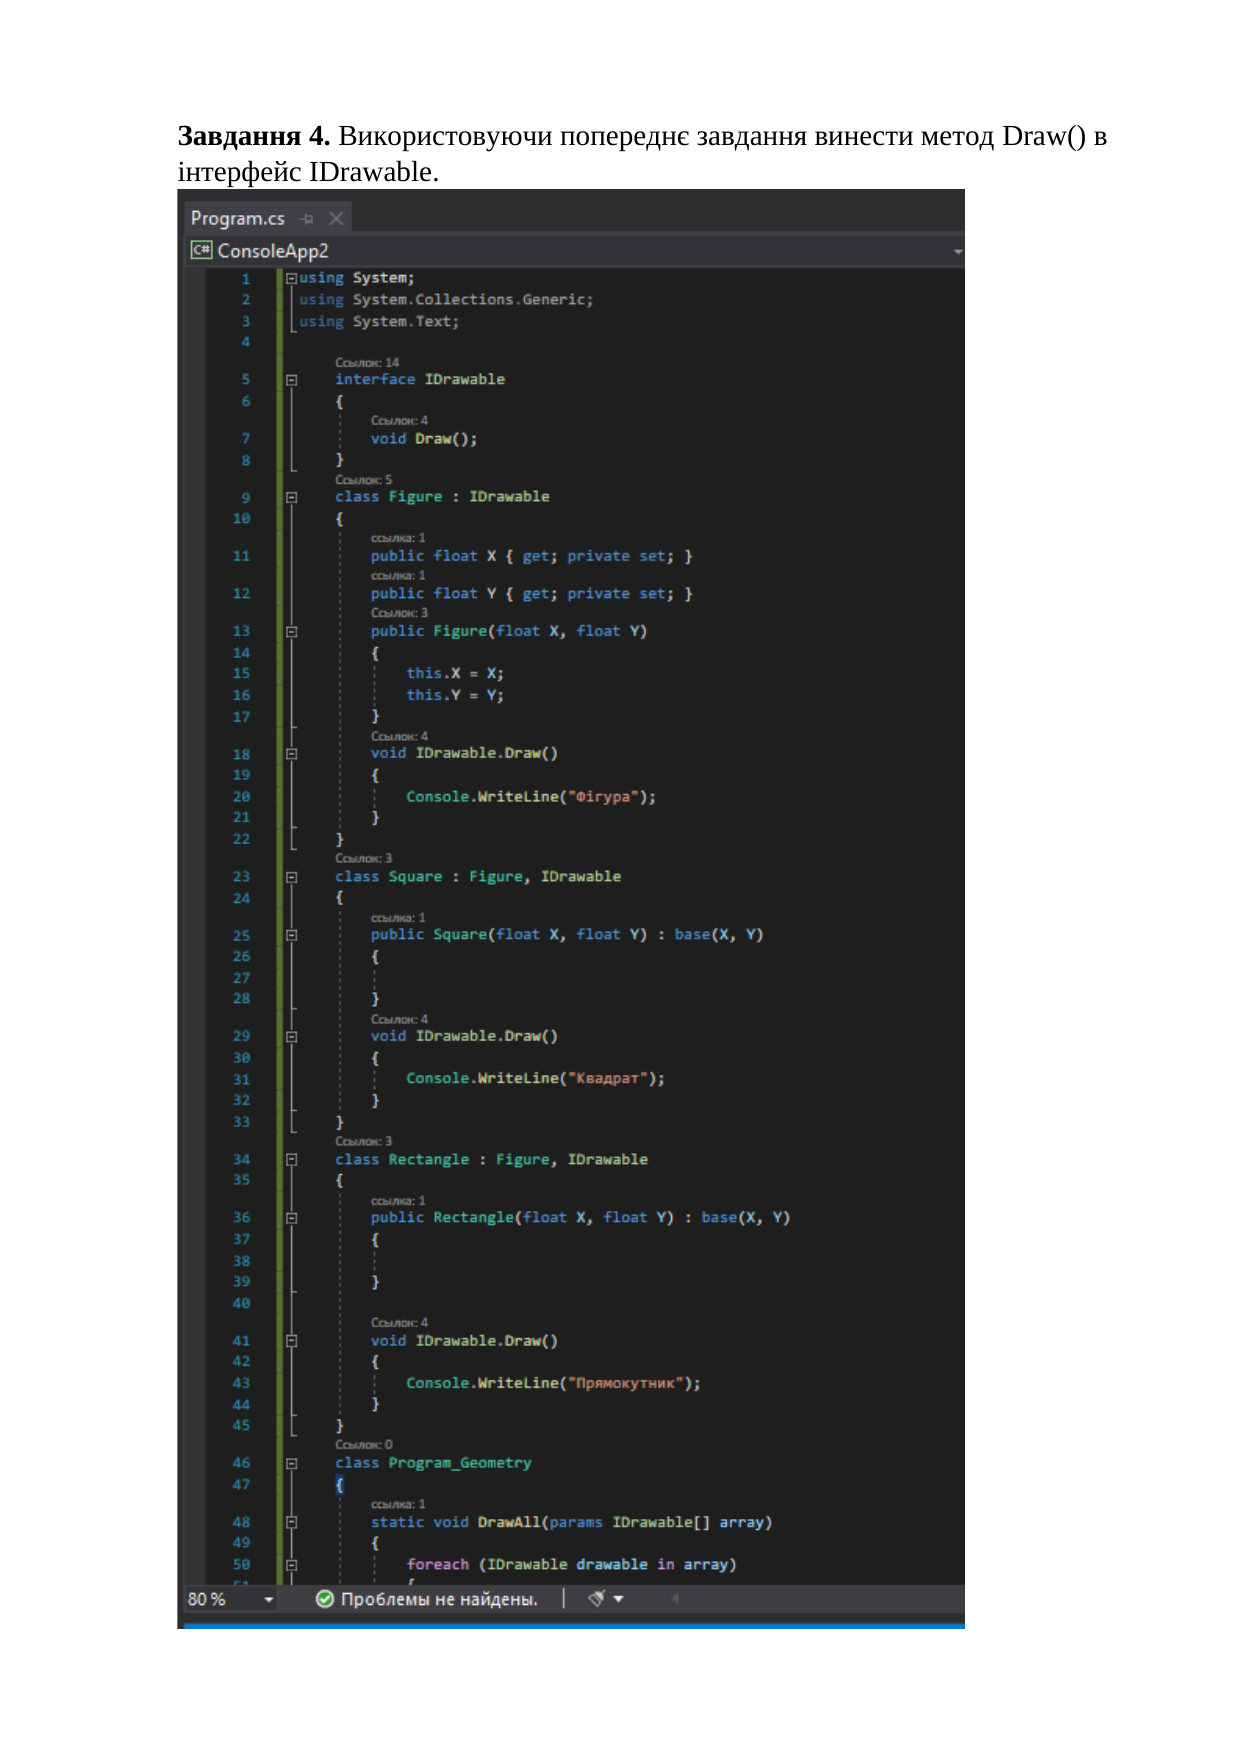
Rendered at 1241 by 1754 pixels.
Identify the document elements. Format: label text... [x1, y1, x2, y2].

text Завдання 4. Використовуючи попереднє завдання винести метод Draw() в інтерфейс IDrawable. [177, 118, 1152, 187]
picture [177, 189, 965, 1629]
